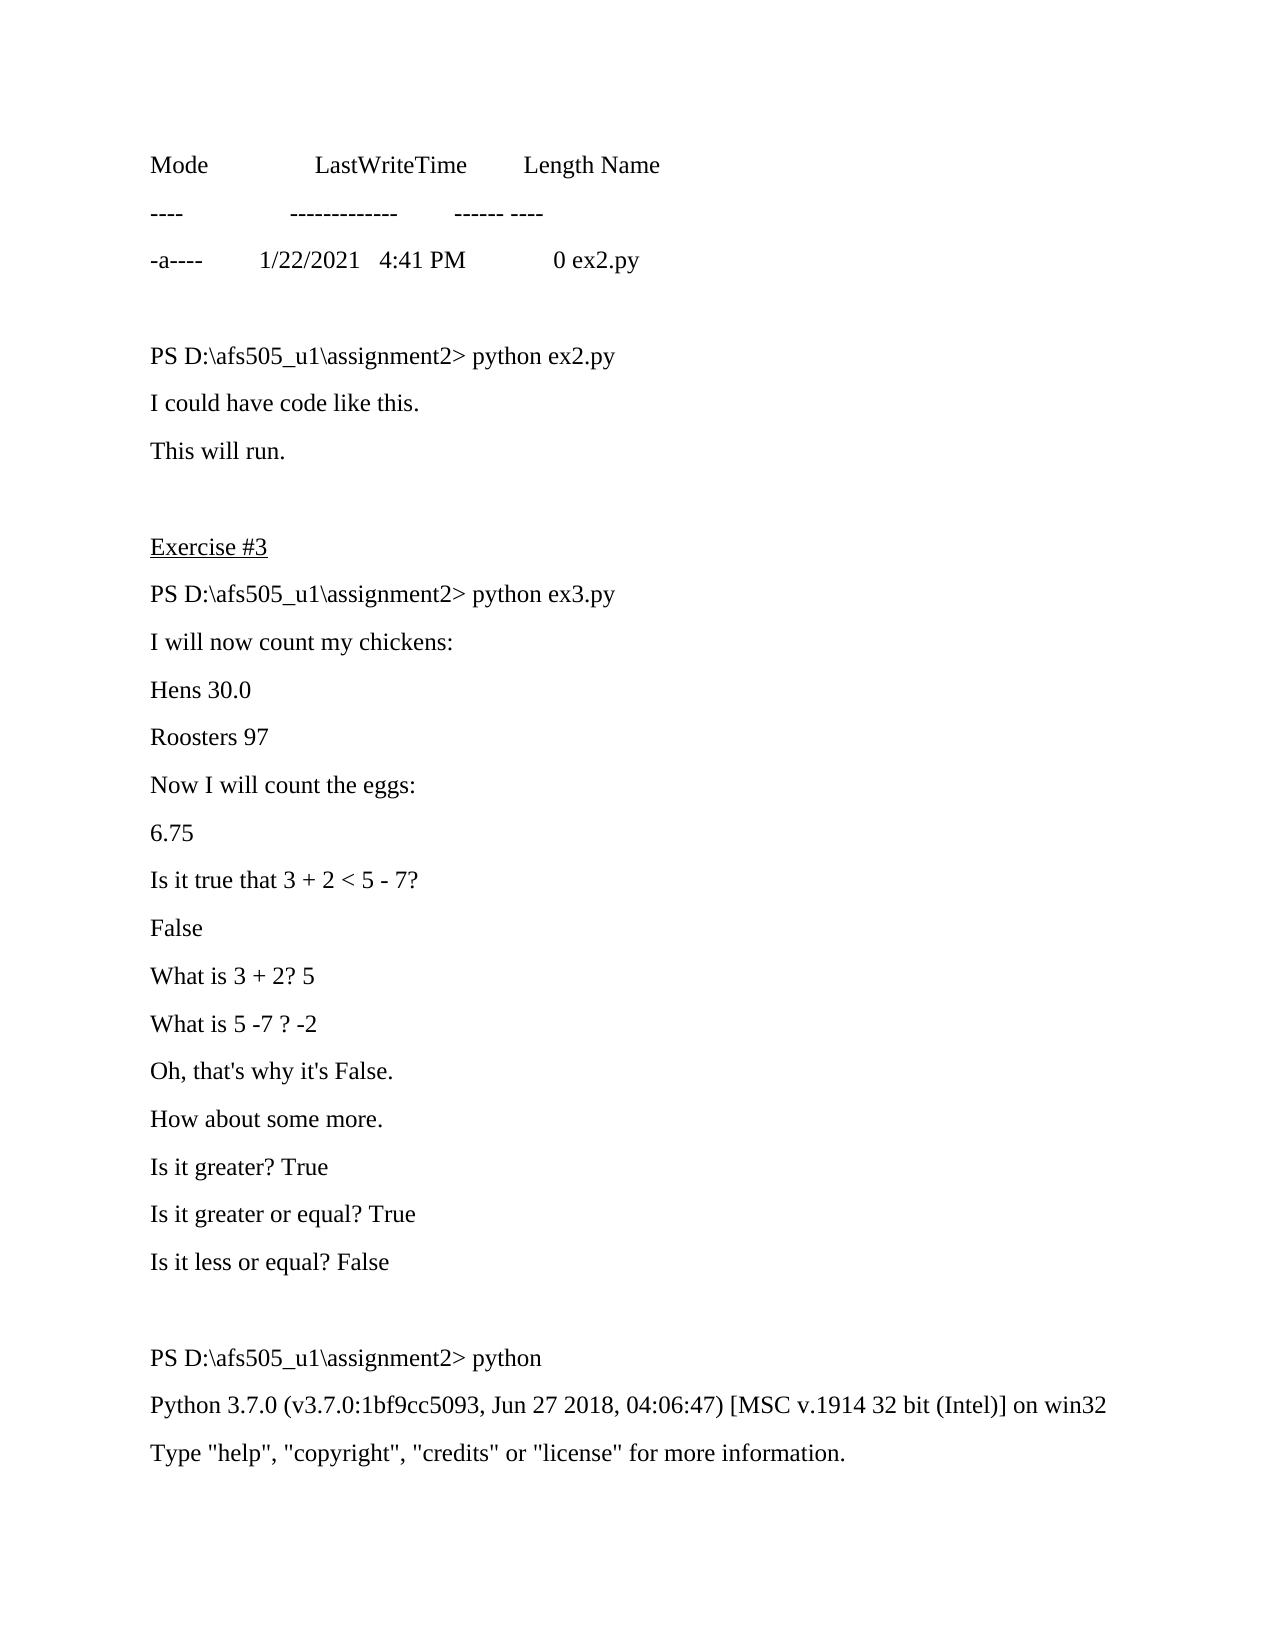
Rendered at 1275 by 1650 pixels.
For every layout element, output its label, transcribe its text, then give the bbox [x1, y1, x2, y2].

text PS D:\afs505_u1\assignment2> python ex2.py [150, 341, 1125, 369]
text 6.75 [150, 818, 1125, 847]
text I will now count my chickens: [150, 627, 1125, 656]
text Is it less or equal? False [150, 1247, 1125, 1276]
text What is 5 -7 ? -2 [150, 1009, 1125, 1037]
text Mode LastWriteTime Length Name [150, 150, 1125, 179]
text Is it greater or equal? True [150, 1199, 1125, 1228]
text Hens 30.0 [150, 675, 1125, 703]
text PS D:\afs505_u1\assignment2> python [150, 1343, 1125, 1371]
text -a---- 1/22/2021 4:41 PM 0 ex2.py [150, 245, 1125, 274]
text Is it greater? True [150, 1152, 1125, 1181]
text This will run. [150, 436, 1125, 465]
text Python 3.7.0 (v3.7.0:1bf9cc5093, Jun 27 2018, 04:06:47) [MSC v.1914 32 bit (Intel)] on win32 [150, 1390, 1125, 1419]
text PS D:\afs505_u1\assignment2> python ex3.py [150, 579, 1125, 608]
text Exercise #3 [150, 532, 1125, 560]
text False [150, 913, 1125, 942]
text What is 3 + 2? 5 [150, 961, 1125, 990]
text Now I will count the eggs: [150, 770, 1125, 799]
text Roosters 97 [150, 722, 1125, 751]
text Is it true that 3 + 2 < 5 - 7? [150, 866, 1125, 894]
text ---- ------------- ------ ---- [150, 198, 1125, 226]
text How about some more. [150, 1104, 1125, 1133]
text Oh, that's why it's False. [150, 1056, 1125, 1085]
text Type "help", "copyright", "credits" or "license" for more information. [150, 1438, 1125, 1467]
text I could have code like this. [150, 388, 1125, 417]
